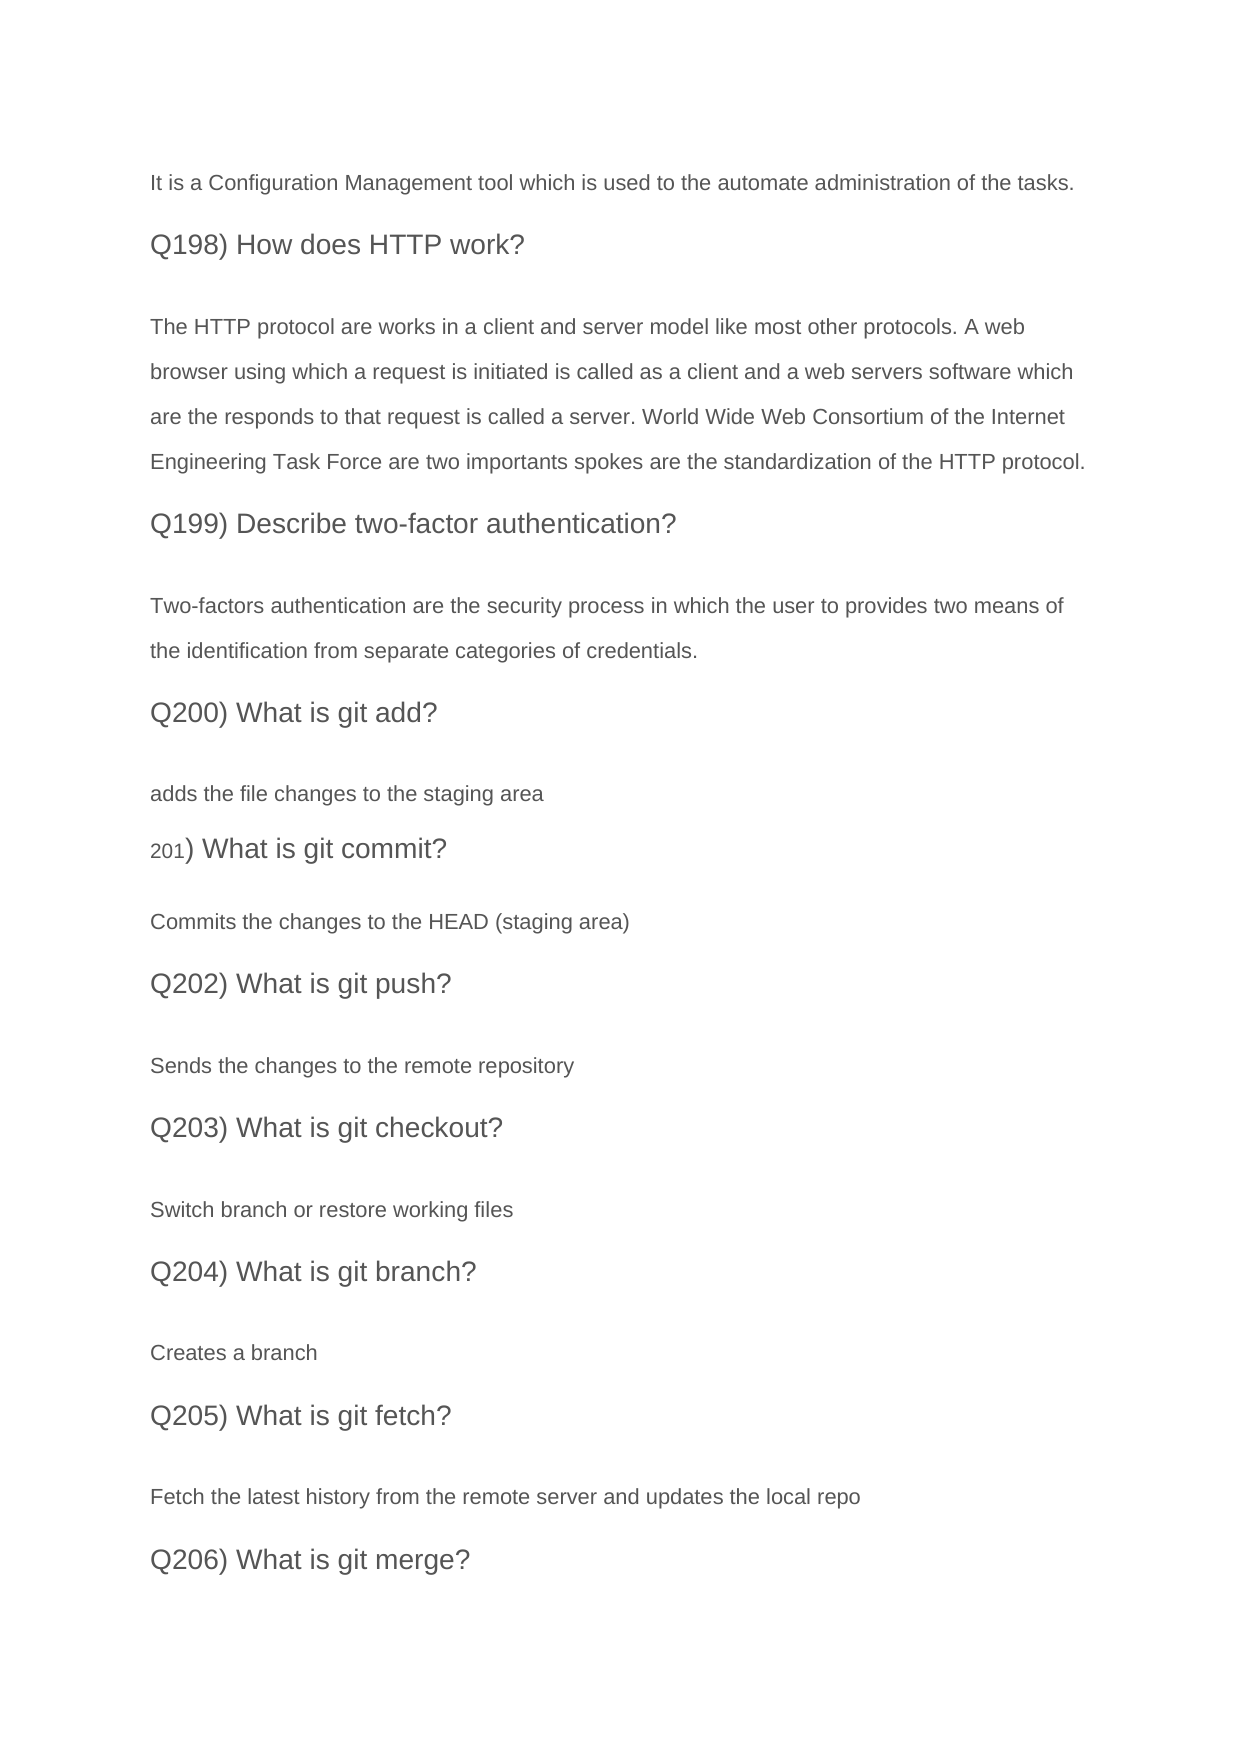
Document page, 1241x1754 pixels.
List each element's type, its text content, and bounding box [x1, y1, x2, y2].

text Sends the changes to the remote repository [150, 1033, 1090, 1078]
text Fetch the latest history from the remote server and updates the local repo [150, 1464, 1090, 1509]
text Q205) What is git fetch? [150, 1399, 1090, 1431]
text Q203) What is git checkout? [150, 1111, 1090, 1143]
text Q200) What is git add? [150, 696, 1090, 728]
text Q202) What is git push? [150, 967, 1090, 999]
text Commits the changes to the HEAD (staging area) [150, 889, 1090, 934]
text Q206) What is git merge? [150, 1543, 1090, 1575]
text The HTTP protocol are works in a client and server model like most other protocols. A web browser using which a request is initiated is called as a client and a web servers software which are the responds to that request is called a server. World Wide Web Consortium of the Internet Engineering Task Force are two importants spokes are the standardization of the HTTP protocol. [150, 294, 1090, 474]
text adds the file changes to the staging area [150, 762, 1090, 807]
text It is a Configuration Management tool which is used to the automate administration of the tasks. [150, 150, 1090, 195]
text Q199) Describe two-factor authentication? [150, 507, 1090, 539]
text Switch branch or restore working files [150, 1177, 1090, 1222]
text Two-factors authentication are the security process in which the user to provides two means of the identification from separate categories of credentials. [150, 573, 1090, 663]
text Q198) How does HTTP work? [150, 228, 1090, 261]
text Q204) What is git branch? [150, 1255, 1090, 1287]
text 201) What is git commit? [150, 832, 1090, 864]
text Creates a branch [150, 1321, 1090, 1366]
